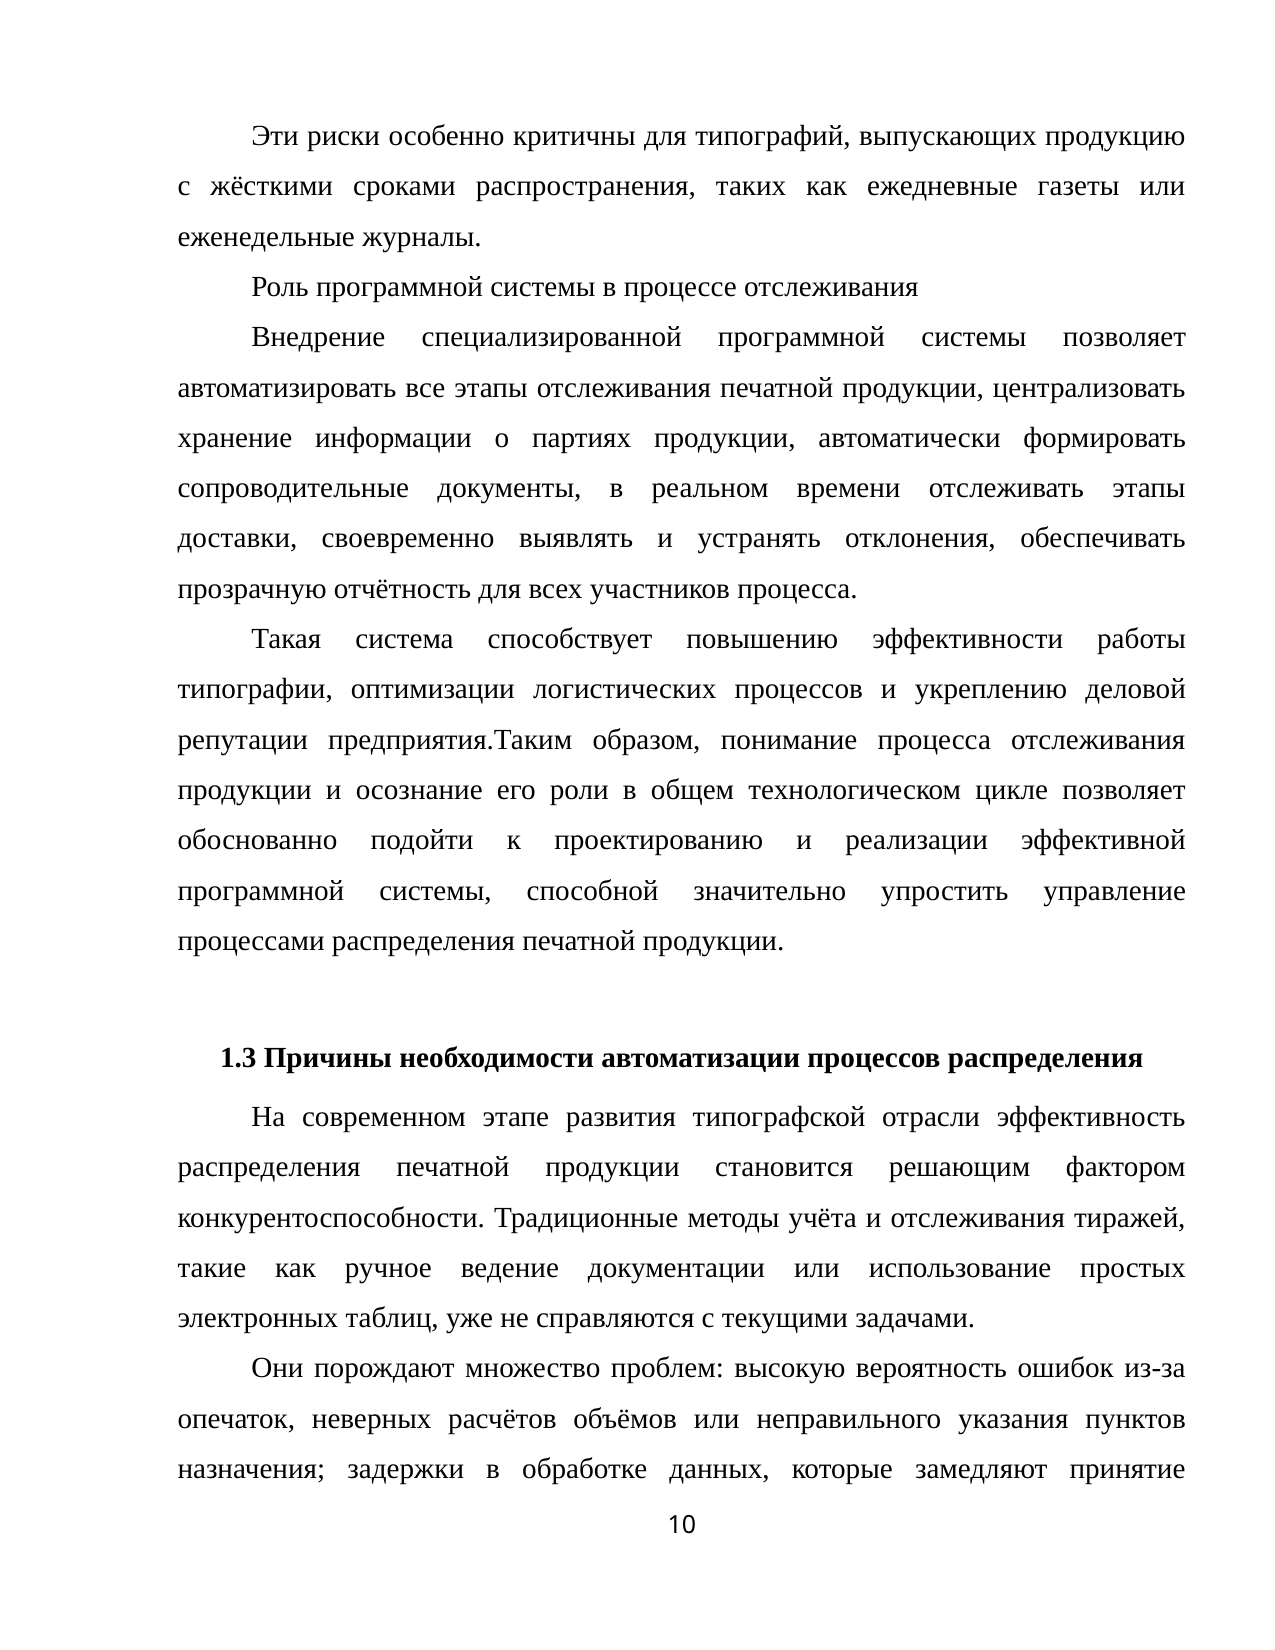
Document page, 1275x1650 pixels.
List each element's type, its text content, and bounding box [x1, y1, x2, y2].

text Внедрение специализированной программной системы позволяет автоматизировать все этапы отслеживания печатной продукции, централизовать хранение информации о партиях продукции, автоматически формировать сопроводительные документы, в реальном времени отслеживать этапы доставки, своевременно выявлять и устранять отклонения, обеспечивать прозрачную отчётность для всех участников процесса. [177, 319, 1186, 604]
subtitle 1.3 Причины необходимости автоматизации процессов распределения [177, 1040, 1186, 1074]
text Роль программной системы в процессе отслеживания [177, 269, 1186, 303]
text Такая система способствует повышению эффективности работы типографии, оптимизации логистических процессов и укреплению деловой репутации предприятия.Таким образом, понимание процесса отслеживания продукции и осознание его роли в общем технологическом цикле позволяет обоснованно подойти к проектированию и реализации эффективной программной системы, способной значительно упростить управление процессами распределения печатной продукции. [177, 621, 1186, 957]
text Эти риски особенно критичны для типографий, выпускающих продукцию с жёсткими сроками распространения, таких как ежедневные газеты или еженедельные журналы. [177, 118, 1186, 252]
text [177, 1351, 1186, 1485]
text На современном этапе развития типографской отрасли эффективность распределения печатной продукции становится решающим фактором конкурентоспособности. Традиционные методы учёта и отслеживания тиражей, такие как ручное ведение документации или использование простых электронных таблиц, уже не справляются с текущими задачами. [177, 1099, 1186, 1334]
